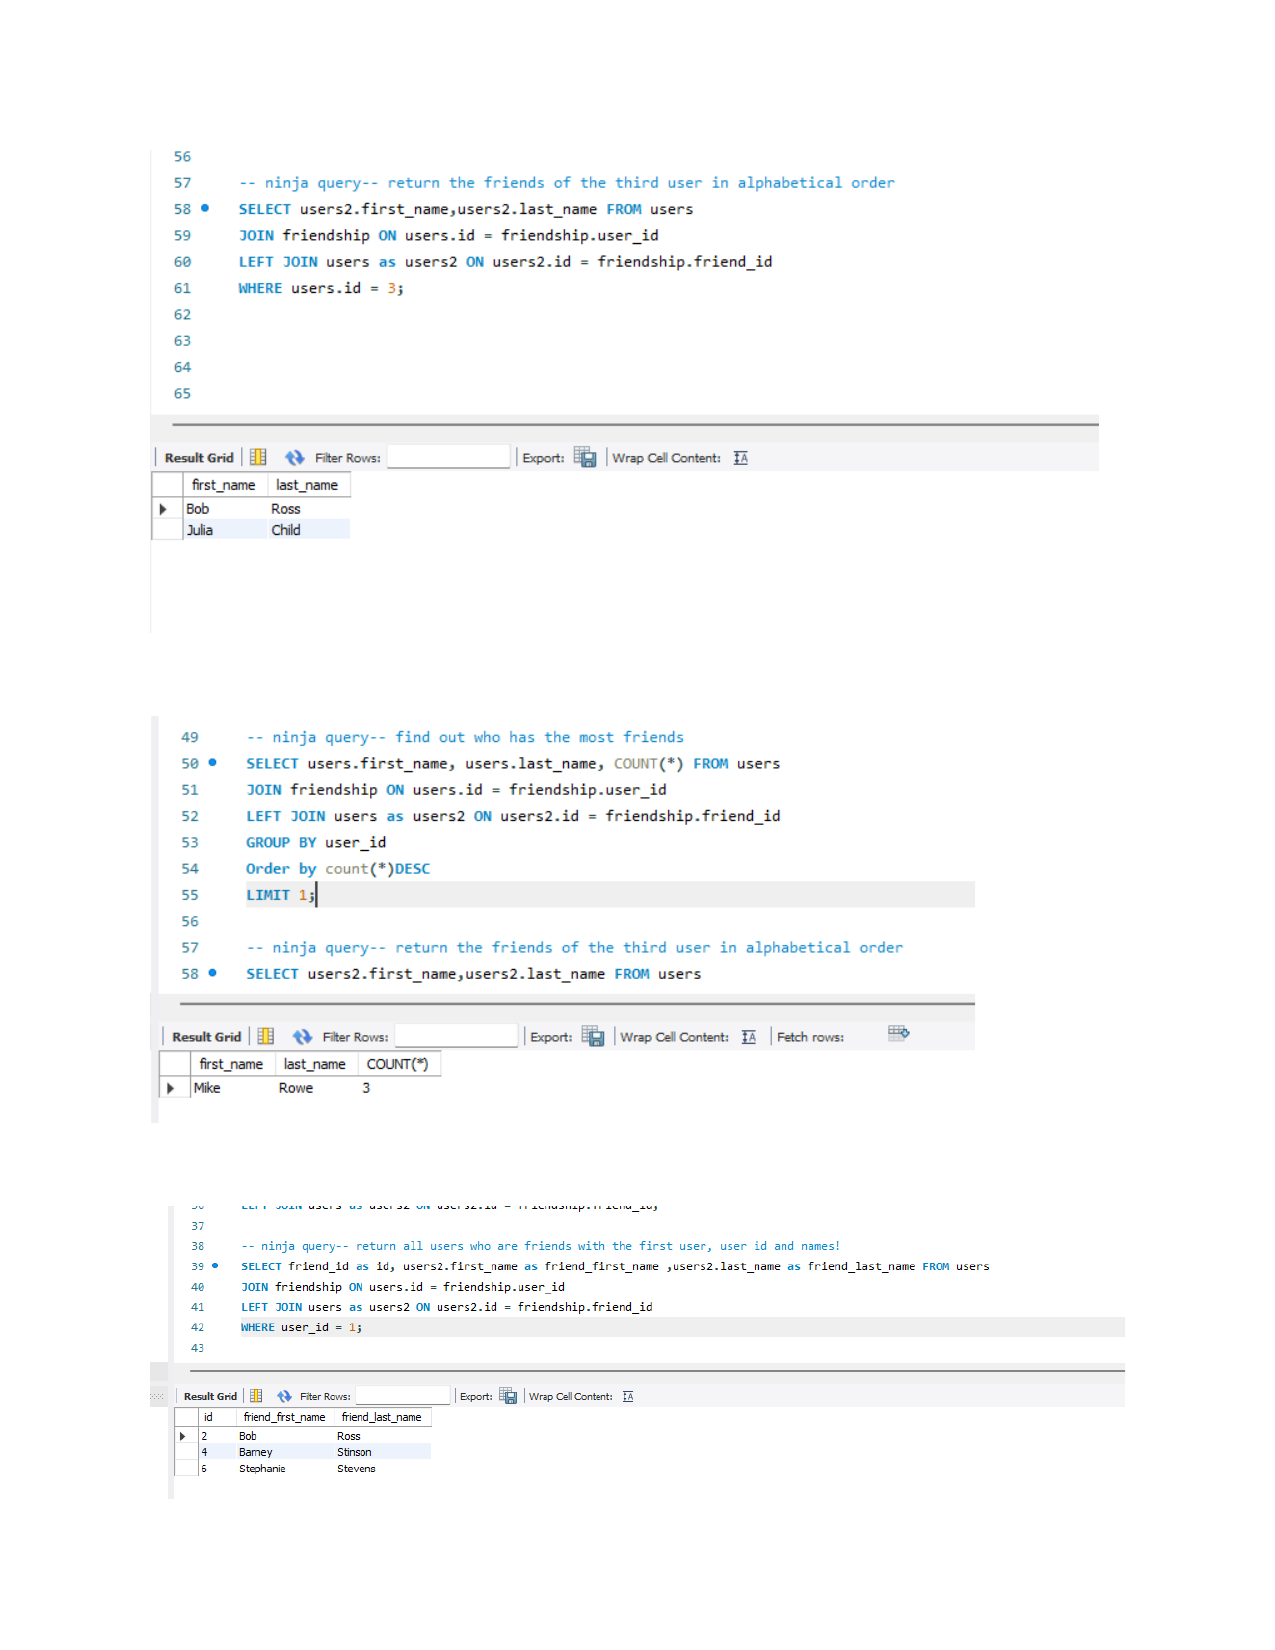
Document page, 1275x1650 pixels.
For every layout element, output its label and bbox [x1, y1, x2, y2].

picture [150, 1206, 1125, 1499]
picture [150, 150, 1099, 633]
picture [150, 716, 976, 1123]
